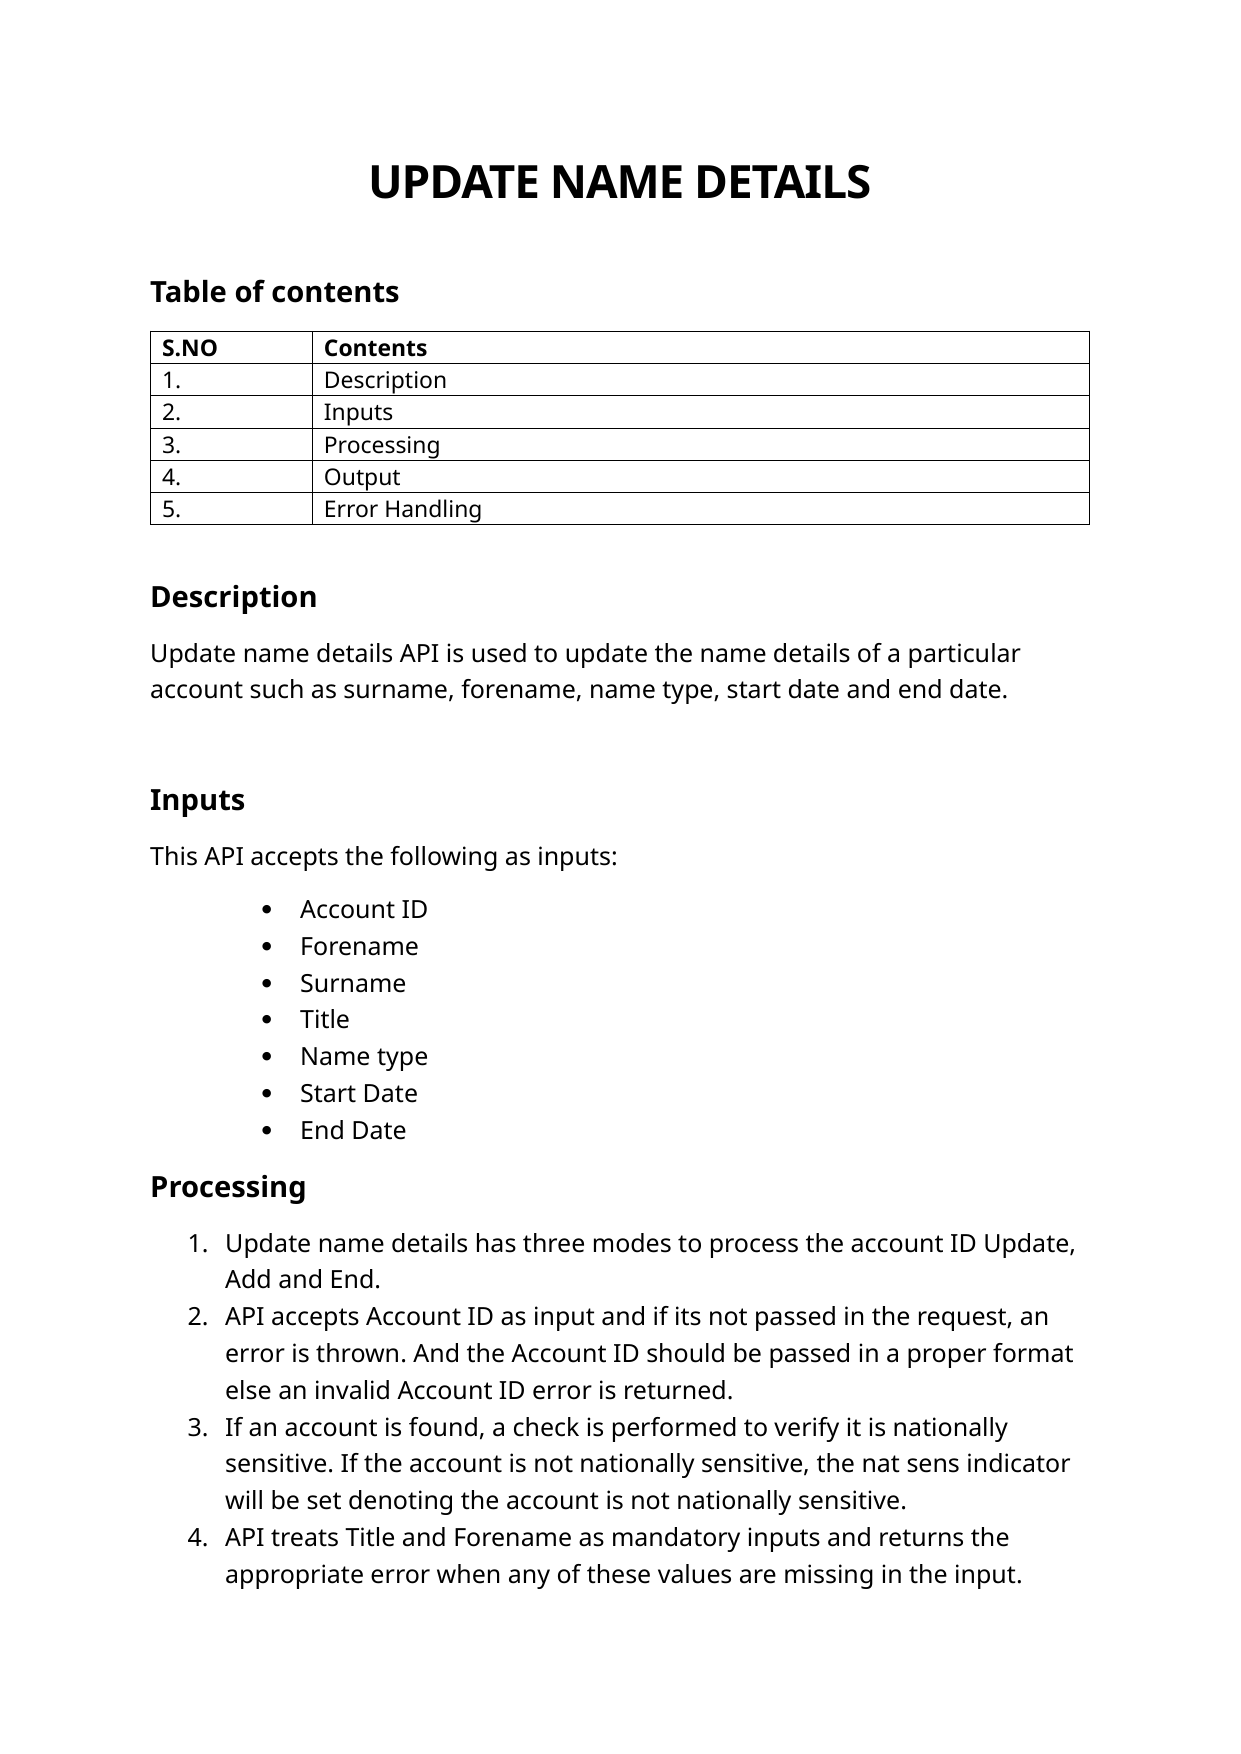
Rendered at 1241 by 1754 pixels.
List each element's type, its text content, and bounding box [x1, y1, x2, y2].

text Processing [150, 1166, 1090, 1206]
table_cell 5. [151, 493, 312, 524]
table_cell 3. [151, 429, 312, 460]
text Update name details API is used to update the name details of a particular account such as surname, forename, name type, start date and end date. [150, 635, 1090, 706]
list Start Date [262, 1076, 1090, 1110]
table_cell Description [313, 364, 1089, 395]
list API treats Title and Forename as mandatory inputs and returns the appropriate error when any of these values are missing in the input. [187, 1519, 1090, 1590]
list API accepts Account ID as input and if its not passed in the request, an error is thrown. And the Account ID should be passed in a proper format else an invalid Account ID error is returned. [187, 1299, 1090, 1407]
text This API accepts the following as inputs: [150, 838, 1090, 872]
table_cell 4. [151, 461, 312, 492]
list Surname [262, 965, 1090, 999]
text Table of contents [150, 271, 1090, 311]
table_cell 1. [151, 364, 312, 395]
list Update name details has three modes to process the account ID Update, Add and End. [187, 1225, 1090, 1296]
table_header Contents [313, 332, 1089, 363]
table_cell 2. [151, 396, 312, 427]
table_cell Processing [313, 429, 1089, 460]
table_cell Error Handling [313, 493, 1089, 524]
table_cell Output [313, 461, 1089, 492]
title UPDATE NAME DETAILS [150, 150, 1090, 212]
text Inputs [150, 779, 1090, 819]
list Name type [262, 1039, 1090, 1073]
list Account ID [262, 892, 1090, 926]
list Title [262, 1002, 1090, 1036]
list Forename [262, 929, 1090, 963]
text Description [150, 576, 1090, 616]
table_header S.NO [151, 332, 312, 363]
list End Date [262, 1112, 1090, 1147]
list If an account is found, a check is performed to verify it is nationally sensitive. If the account is not nationally sensitive, the nat sens indicator will be set denoting the account is not nationally sensitive. [187, 1409, 1090, 1517]
table_cell Inputs [313, 396, 1089, 427]
